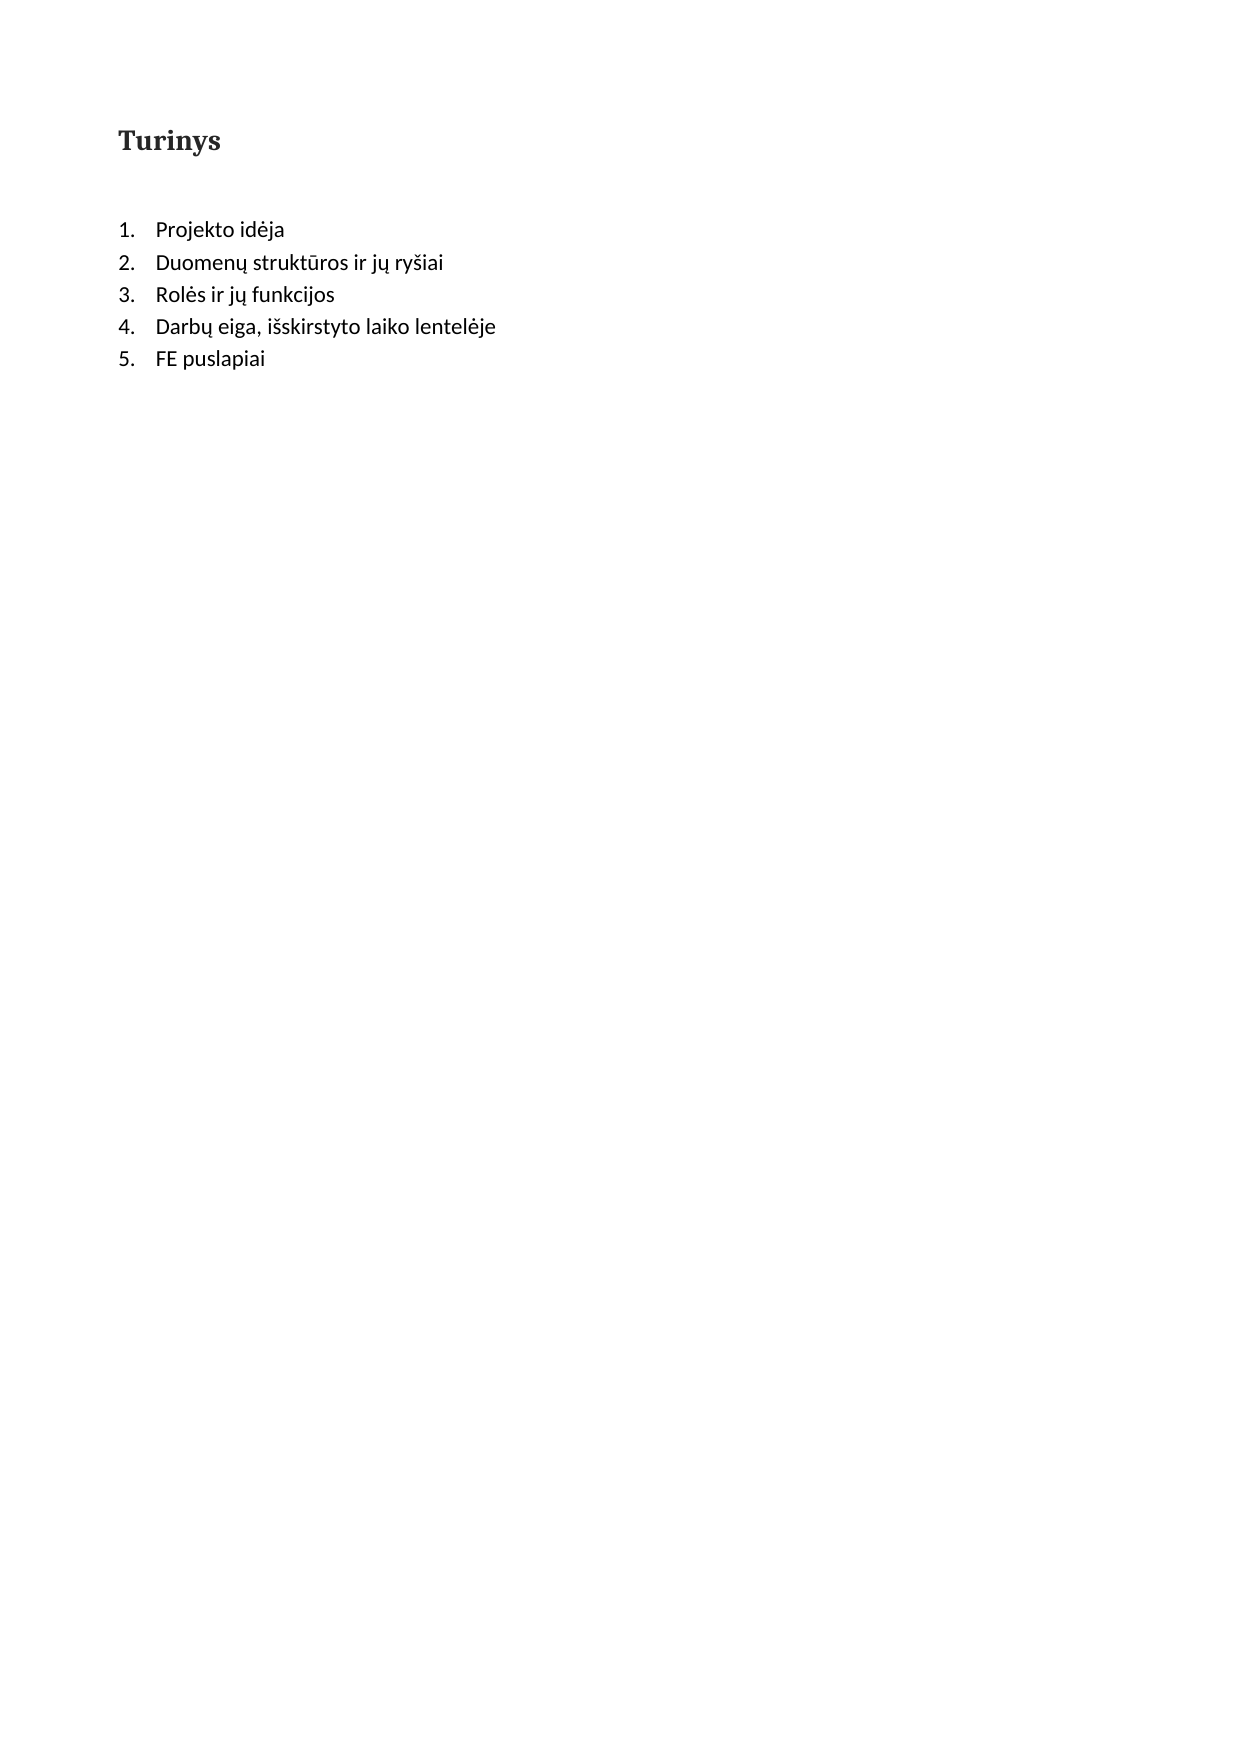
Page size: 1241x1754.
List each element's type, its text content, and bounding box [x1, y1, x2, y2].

subtitle Turinys [118, 124, 1152, 157]
list Darbų eiga, išskirstyto laiko lentelėje [118, 312, 1152, 340]
list Projekto idėja [118, 215, 1152, 243]
list Duomenų struktūros ir jų ryšiai [118, 248, 1152, 276]
list Rolės ir jų funkcijos [118, 280, 1152, 308]
list FE puslapiai [118, 344, 1152, 372]
